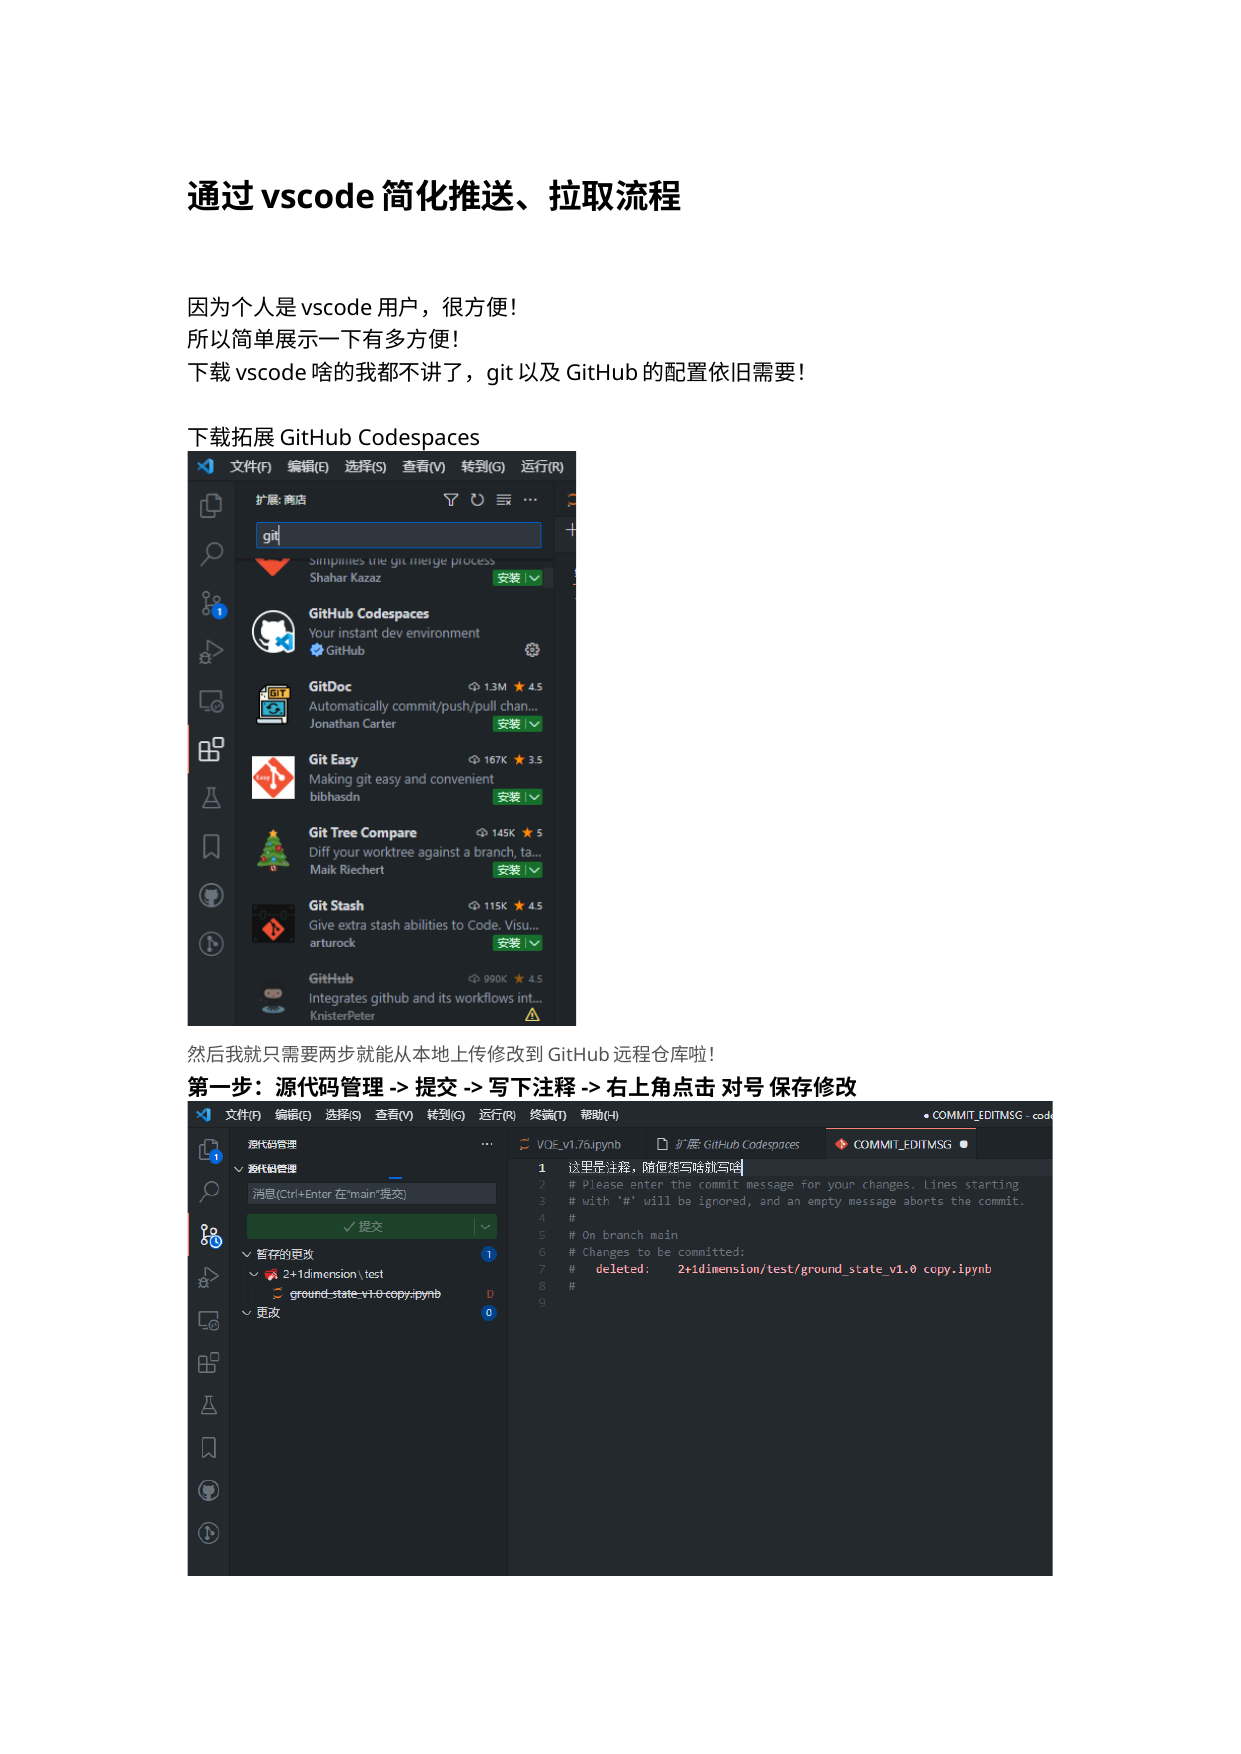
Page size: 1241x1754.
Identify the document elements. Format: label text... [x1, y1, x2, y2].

subtitle 通过vscode简化推送、拉取流程 [187, 162, 1053, 227]
text 下载拓展GitHub Codespaces [187, 419, 1053, 452]
text 然后我就只需要两步就能从本地上传修改到GitHub远程仓库啦！ [187, 1037, 1053, 1069]
text 下载vscode啥的我都不讲了，git以及GitHub的配置依旧需要！ [187, 354, 1053, 387]
picture [187, 1101, 1053, 1576]
text 所以简单展示一下有多方便！ [187, 322, 1053, 354]
text 因为个人是vscode用户，很方便！ [187, 289, 1053, 322]
picture [187, 451, 577, 1026]
text 第一步：源代码管理 -> 提交 -> 写下注释 -> 右上角点击 对号 保存修改 [187, 1069, 1053, 1101]
